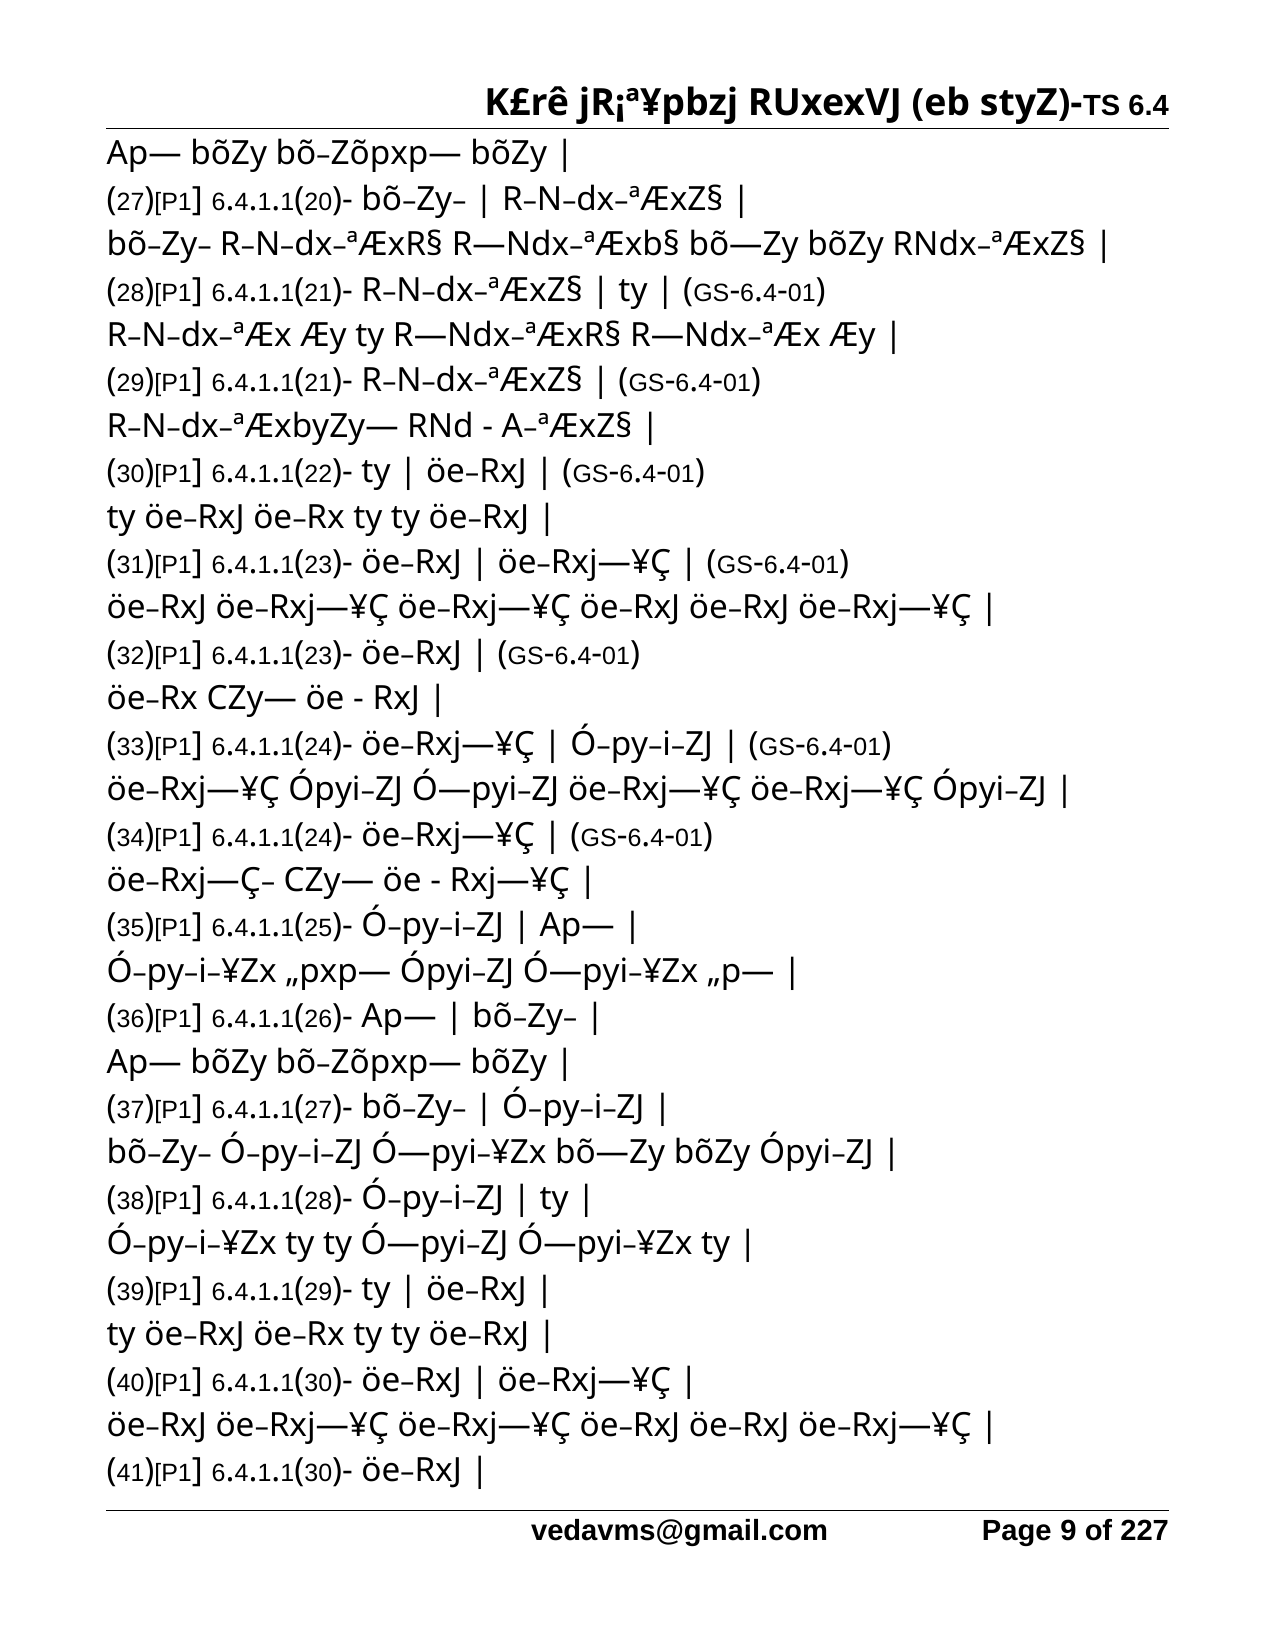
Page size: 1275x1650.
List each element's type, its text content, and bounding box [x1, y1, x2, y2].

text Ó–py–i–¥Zx „pxp— Ópyi–ZJ Ó—pyi–¥Zx „p— | [106, 947, 1169, 992]
text (30)[P1] 6.4.1.1(22)- ty | öe–RxJ | (GS-6.4-01) [106, 447, 1169, 492]
text öe–Rxj—¥Ç Ópyi–ZJ Ó—pyi–ZJ öe–Rxj—¥Ç öe–Rxj—¥Ç Ópyi–ZJ | [106, 765, 1169, 810]
text ty öe–RxJ öe–Rx ty ty öe–RxJ | [106, 492, 1169, 538]
text (34)[P1] 6.4.1.1(24)- öe–Rxj—¥Ç | (GS-6.4-01) [106, 810, 1169, 856]
text bõ–Zy– Ó–py–i–ZJ Ó—pyi–¥Zx bõ—Zy bõZy Ópyi–ZJ | [106, 1128, 1169, 1174]
text (40)[P1] 6.4.1.1(30)- öe–RxJ | öe–Rxj—¥Ç | [106, 1355, 1169, 1401]
text öe–RxJ öe–Rxj—¥Ç öe–Rxj—¥Ç öe–RxJ öe–RxJ öe–Rxj—¥Ç | [106, 1401, 1169, 1446]
text (38)[P1] 6.4.1.1(28)- Ó–py–i–ZJ | ty | [106, 1174, 1169, 1219]
text (36)[P1] 6.4.1.1(26)- Ap— | bõ–Zy– | [106, 992, 1169, 1037]
text (35)[P1] 6.4.1.1(25)- Ó–py–i–ZJ | Ap— | [106, 901, 1169, 947]
text Ó–py–i–¥Zx ty ty Ó—pyi–ZJ Ó—pyi–¥Zx ty | [106, 1219, 1169, 1264]
text ty öe–RxJ öe–Rx ty ty öe–RxJ | [106, 1310, 1169, 1355]
text öe–RxJ öe–Rxj—¥Ç öe–Rxj—¥Ç öe–RxJ öe–RxJ öe–Rxj—¥Ç | [106, 583, 1169, 629]
text Ap— bõZy bõ–Zõpxp— bõZy | [106, 129, 1169, 174]
text Ap— bõZy bõ–Zõpxp— bõZy | [106, 1037, 1169, 1083]
text (32)[P1] 6.4.1.1(23)- öe–RxJ | (GS-6.4-01) [106, 629, 1169, 674]
text (28)[P1] 6.4.1.1(21)- R–N–dx–ªÆxZ§ | ty | (GS-6.4-01) [106, 265, 1169, 311]
text (39)[P1] 6.4.1.1(29)- ty | öe–RxJ | [106, 1264, 1169, 1310]
text (33)[P1] 6.4.1.1(24)- öe–Rxj—¥Ç | Ó–py–i–ZJ | (GS-6.4-01) [106, 719, 1169, 765]
text öe–Rxj—Ç– CZy— öe - Rxj—¥Ç | [106, 856, 1169, 901]
text (37)[P1] 6.4.1.1(27)- bõ–Zy– | Ó–py–i–ZJ | [106, 1083, 1169, 1128]
text (29)[P1] 6.4.1.1(21)- R–N–dx–ªÆxZ§ | (GS-6.4-01) [106, 356, 1169, 402]
text (27)[P1] 6.4.1.1(20)- bõ–Zy– | R–N–dx–ªÆxZ§ | [106, 174, 1169, 220]
text (31)[P1] 6.4.1.1(23)- öe–RxJ | öe–Rxj—¥Ç | (GS-6.4-01) [106, 538, 1169, 583]
text (41)[P1] 6.4.1.1(30)- öe–RxJ | [106, 1446, 1169, 1492]
text öe–Rx CZy— öe - RxJ | [106, 674, 1169, 719]
text R–N–dx–ªÆx Æy ty R—Ndx–ªÆxR§ R—Ndx–ªÆx Æy | [106, 311, 1169, 356]
text R–N–dx–ªÆxbyZy— RNd - A–ªÆxZ§ | [106, 402, 1169, 447]
text bõ–Zy– R–N–dx–ªÆxR§ R—Ndx–ªÆxb§ bõ—Zy bõZy RNdx–ªÆxZ§ | [106, 220, 1169, 265]
